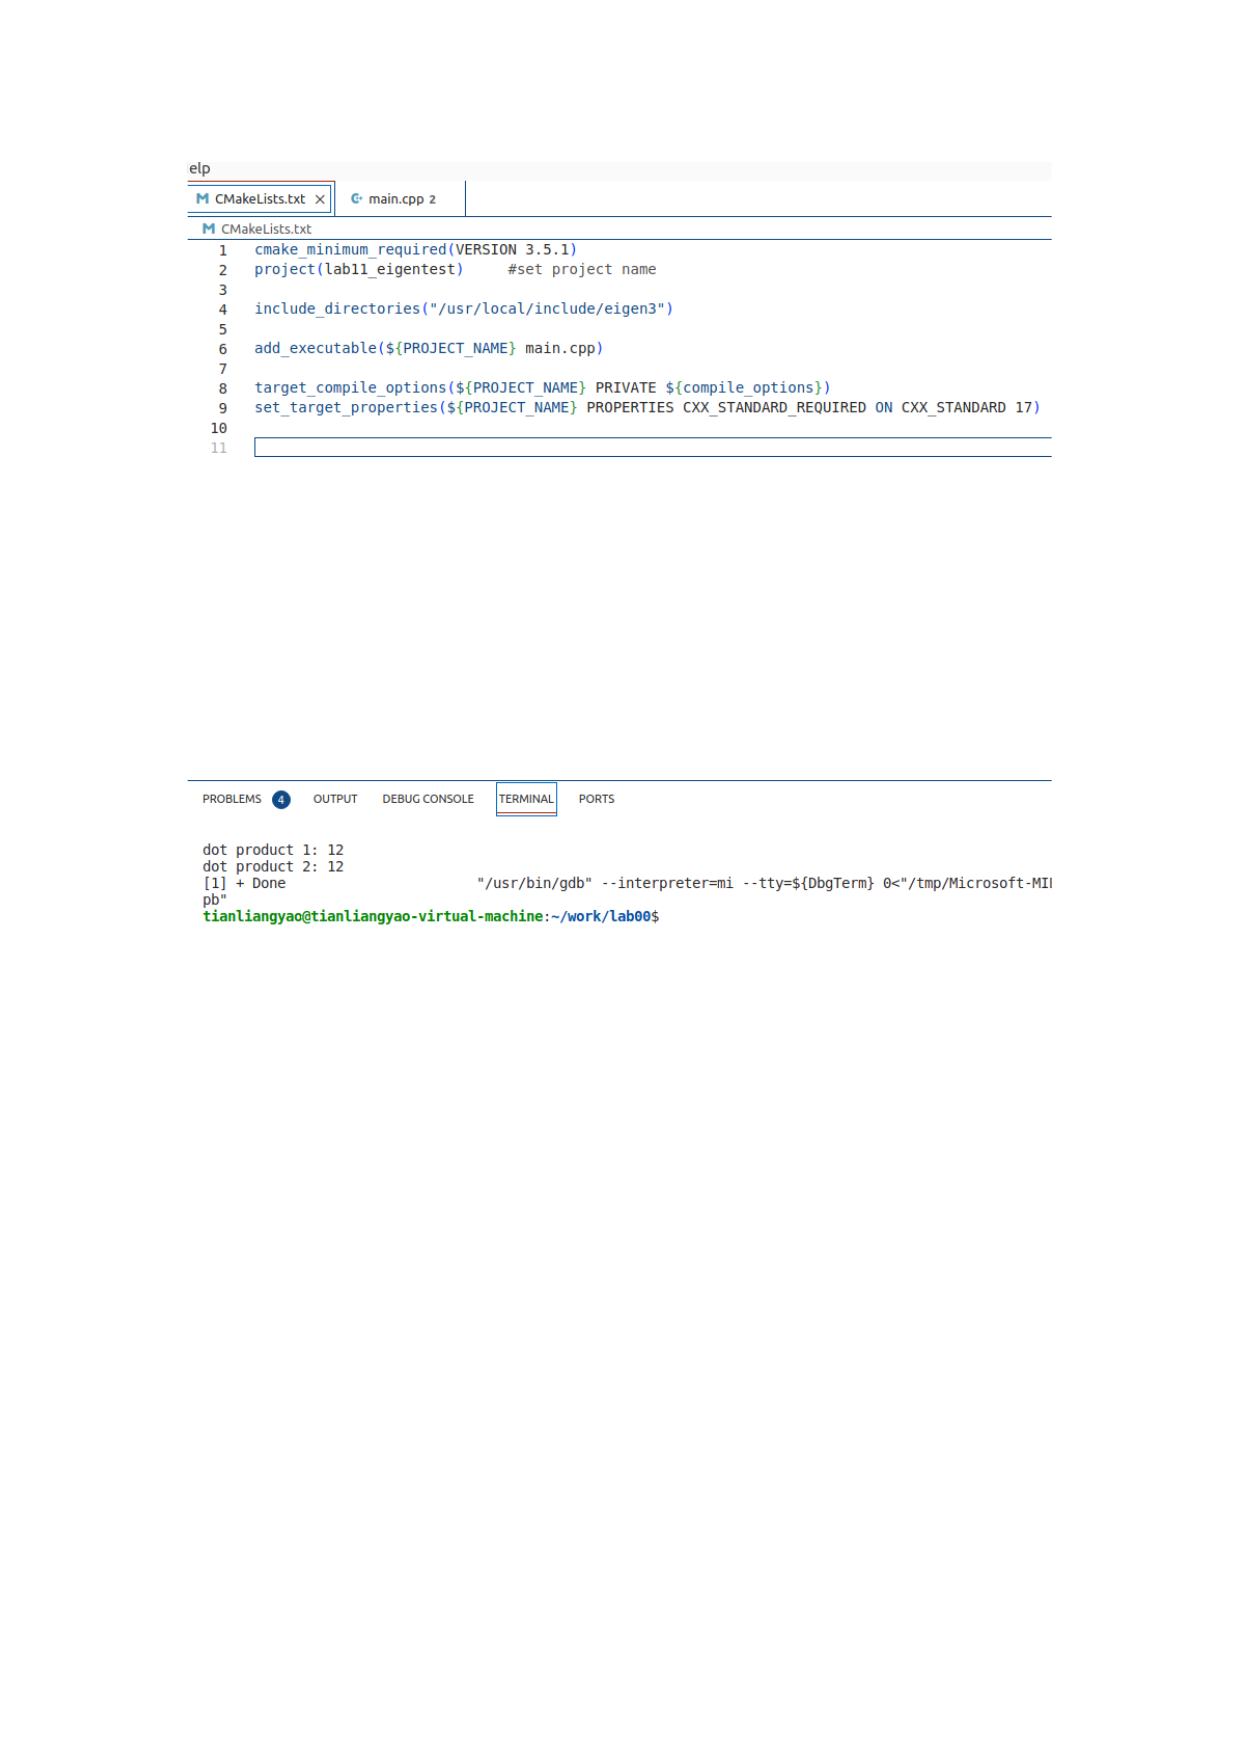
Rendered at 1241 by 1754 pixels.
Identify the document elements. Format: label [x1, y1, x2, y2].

picture [187, 162, 1052, 939]
